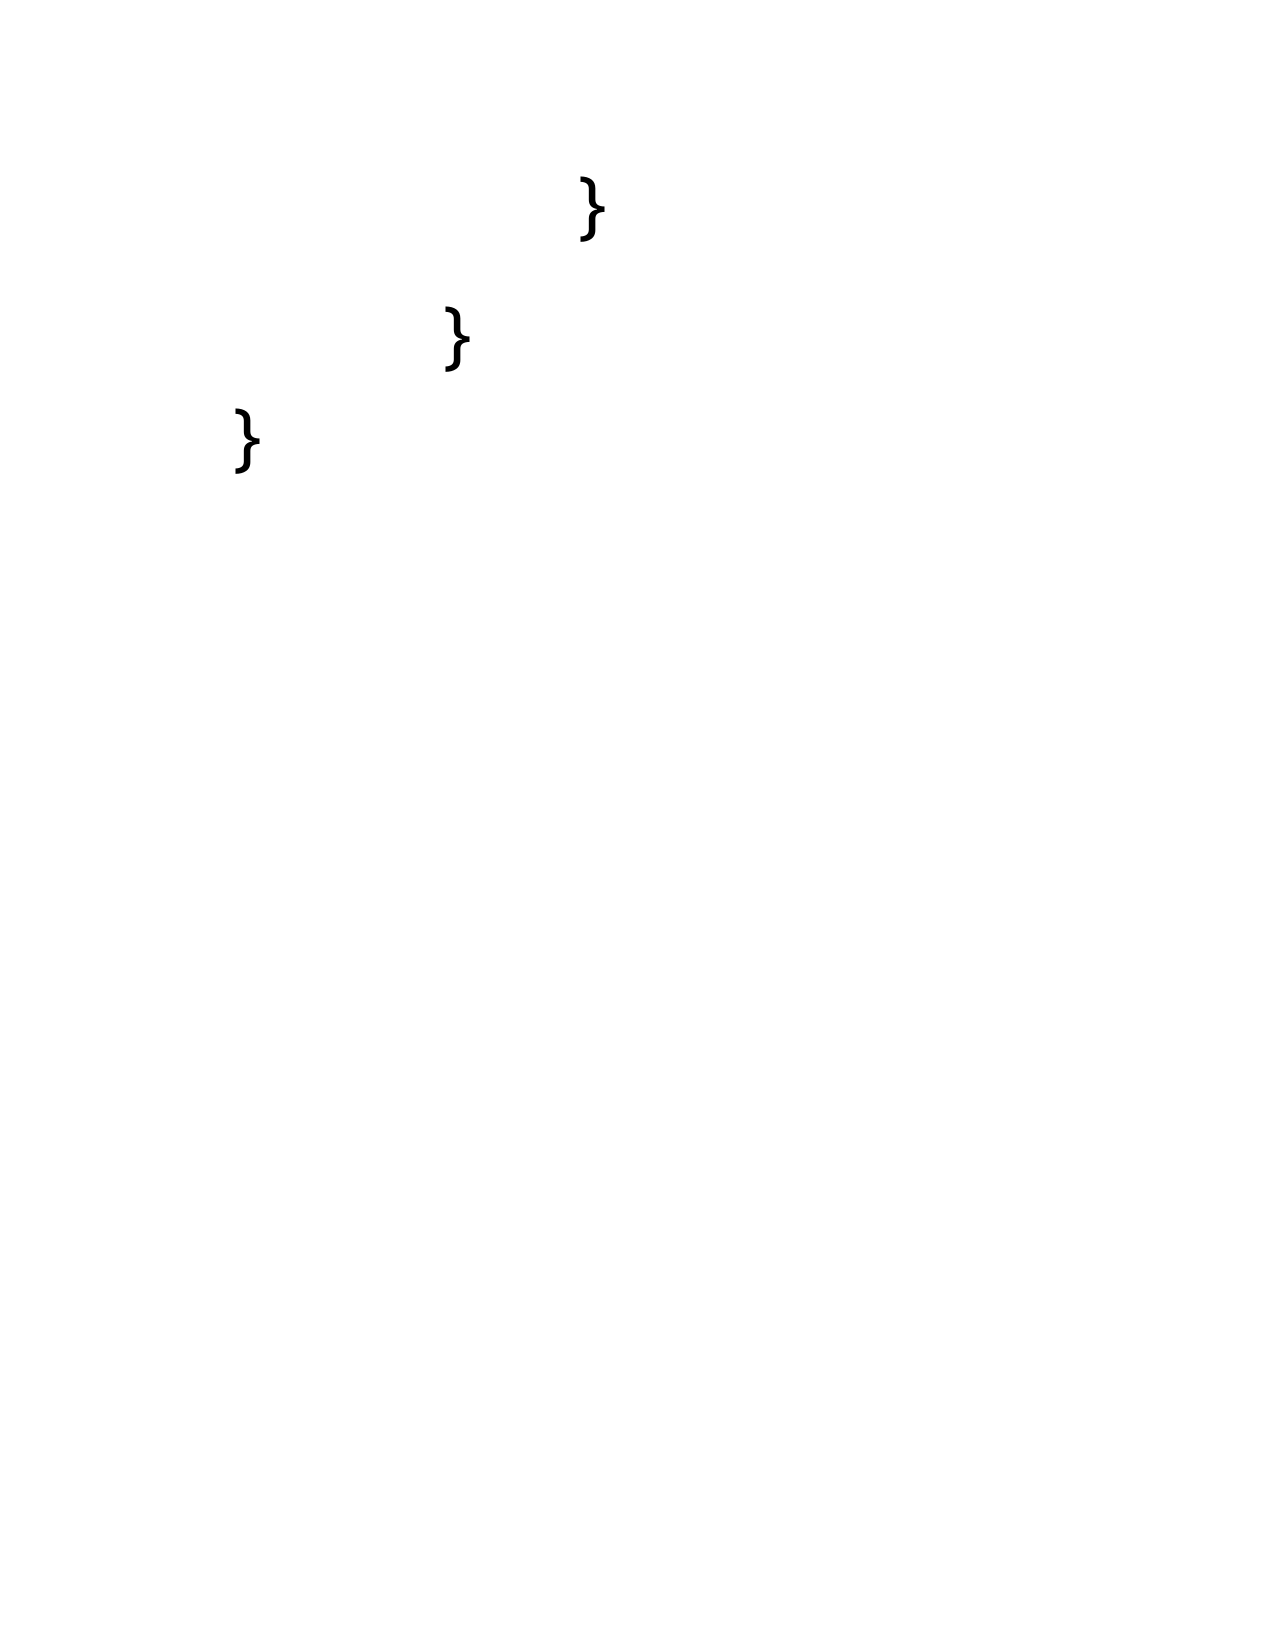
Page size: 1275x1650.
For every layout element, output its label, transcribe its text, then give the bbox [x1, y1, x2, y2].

text } [150, 280, 1125, 382]
text } [150, 382, 1125, 484]
text } [150, 150, 1125, 252]
